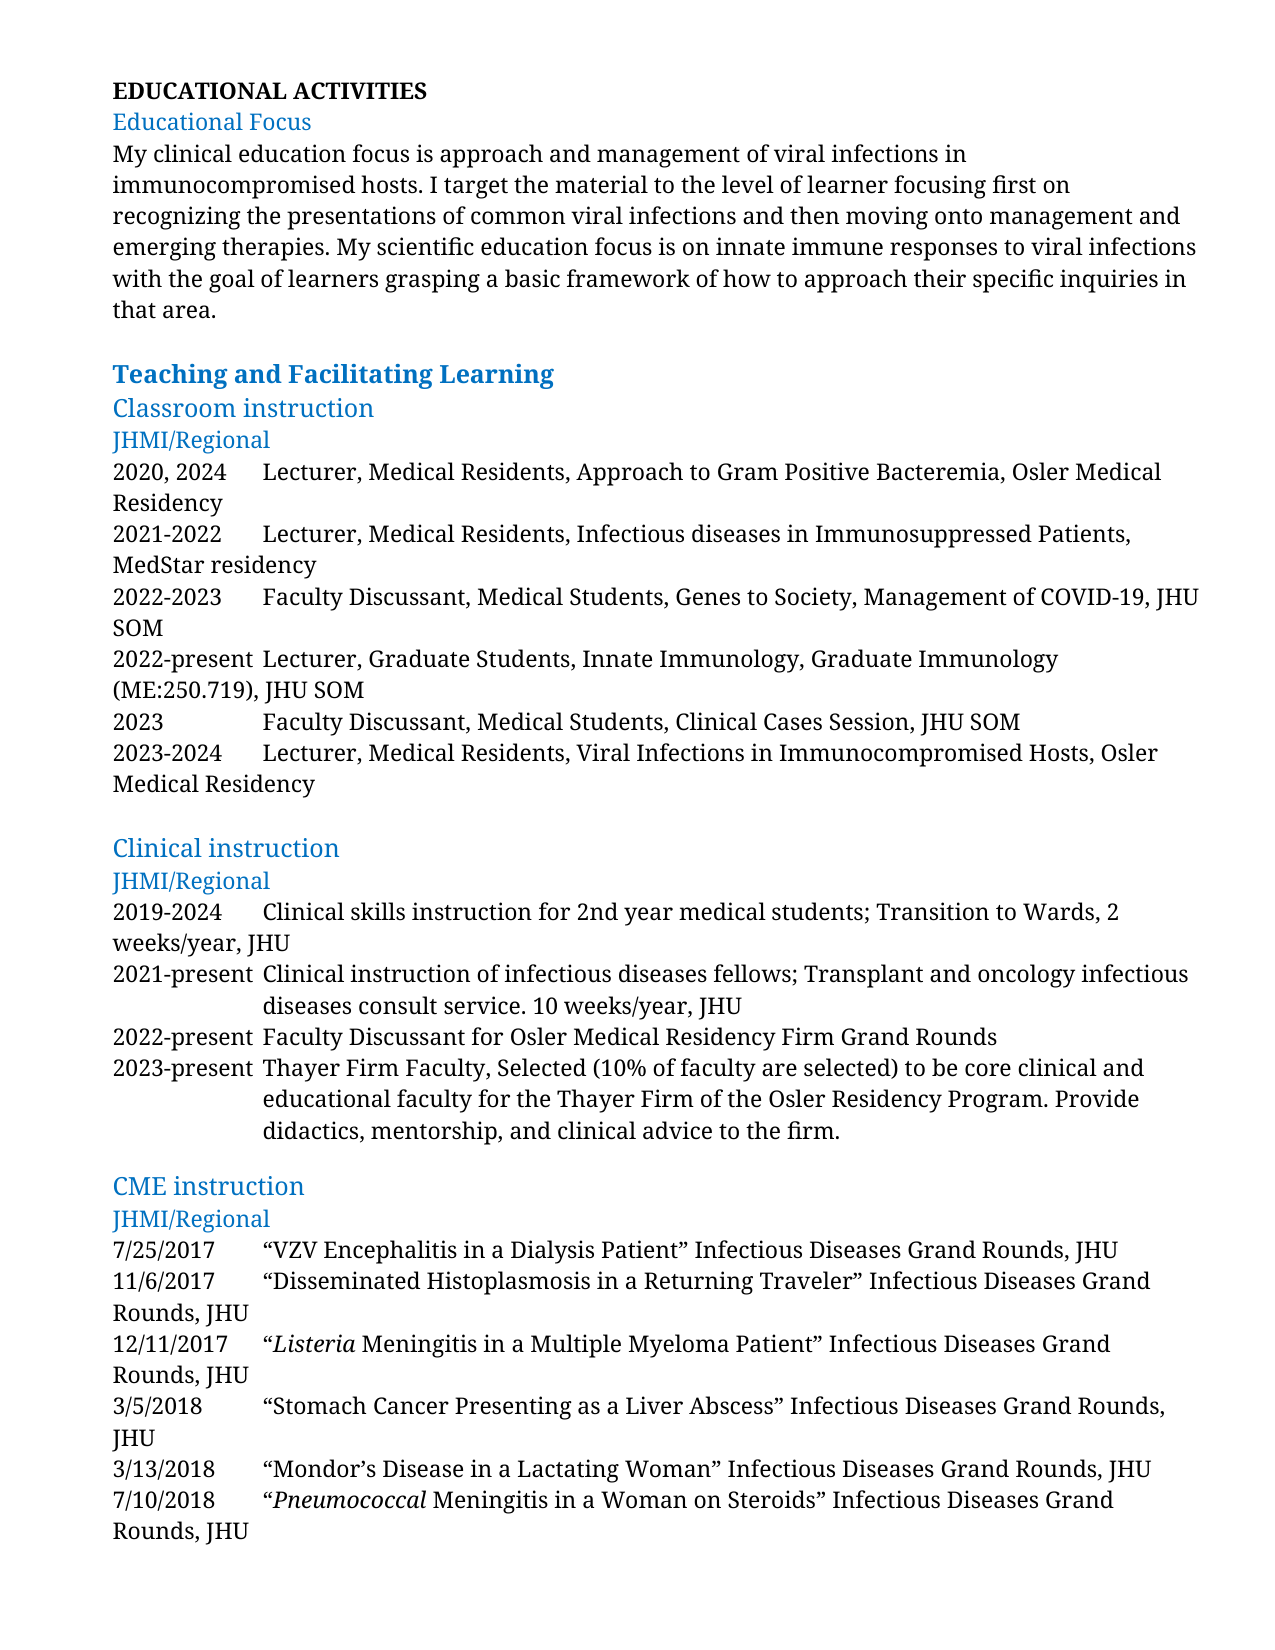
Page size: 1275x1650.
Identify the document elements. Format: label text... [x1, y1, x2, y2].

text 2020, 2024 Lecturer, Medical Residents, Approach to Gram Positive Bacteremia, Osler Medical Residency [112, 456, 1200, 518]
text CME instruction [112, 1169, 1200, 1203]
text My clinical education focus is approach and management of viral infections in immunocompromised hosts. I target the material to the level of learner focusing first on recognizing the presentations of common viral infections and then moving onto management and emerging therapies. My scientific education focus is on innate immune responses to viral infections with the goal of learners grasping a basic framework of how to approach their specific inquiries in that area. [112, 137, 1200, 325]
text 11/6/2017 “Disseminated Histoplasmosis in a Returning Traveler” Infectious Diseases Grand Rounds, JHU [112, 1265, 1200, 1328]
text 3/5/2018 “Stomach Cancer Presenting as a Liver Abscess” Infectious Diseases Grand Rounds, JHU [112, 1390, 1200, 1453]
text Clinical instruction [112, 831, 1200, 865]
text JHMI/Regional [112, 424, 1200, 456]
text EDUCATIONAL ACTIVITIES [112, 75, 1200, 106]
text JHMI/Regional [112, 1203, 1200, 1234]
text Classroom instruction [112, 390, 1200, 424]
text 2022-present Faculty Discussant for Osler Medical Residency Firm Grand Rounds [112, 1021, 1200, 1052]
text 2022-2023 Faculty Discussant, Medical Students, Genes to Society, Management of COVID-19, JHU SOM [112, 581, 1200, 643]
text 2023-present Thayer Firm Faculty, Selected (10% of faculty are selected) to be core clinical and educational faculty for the Thayer Firm of the Osler Residency Program. Provide didactics, mentorship, and clinical advice to the firm. [112, 1052, 1200, 1146]
text JHMI/Regional [112, 865, 1200, 896]
text 3/13/2018 “Mondor’s Disease in a Lactating Woman” Infectious Diseases Grand Rounds, JHU [112, 1453, 1200, 1484]
text 7/25/2017 “VZV Encephalitis in a Dialysis Patient” Infectious Diseases Grand Rounds, JHU [112, 1234, 1200, 1265]
text 2021-2022 Lecturer, Medical Residents, Infectious diseases in Immunosuppressed Patients, MedStar residency [112, 518, 1200, 581]
text 2023-2024 Lecturer, Medical Residents, Viral Infections in Immunocompromised Hosts, Osler Medical Residency [112, 737, 1200, 799]
text Teaching and Facilitating Learning [112, 356, 1200, 390]
text 2023 Faculty Discussant, Medical Students, Clinical Cases Session, JHU SOM [112, 706, 1200, 737]
text 12/11/2017 “Listeria Meningitis in a Multiple Myeloma Patient” Infectious Diseases Grand Rounds, JHU [112, 1328, 1200, 1390]
text 2021-present Clinical instruction of infectious diseases fellows; Transplant and oncology infectious diseases consult service. 10 weeks/year, JHU [112, 958, 1200, 1021]
text 2022-present Lecturer, Graduate Students, Innate Immunology, Graduate Immunology (ME:250.719), JHU SOM [112, 643, 1200, 706]
text Educational Focus [112, 106, 1200, 137]
text 7/10/2018 “Pneumococcal Meningitis in a Woman on Steroids” Infectious Diseases Grand Rounds, JHU [112, 1484, 1200, 1546]
text 2019-2024 Clinical skills instruction for 2nd year medical students; Transition to Wards, 2 weeks/year, JHU [112, 896, 1200, 958]
